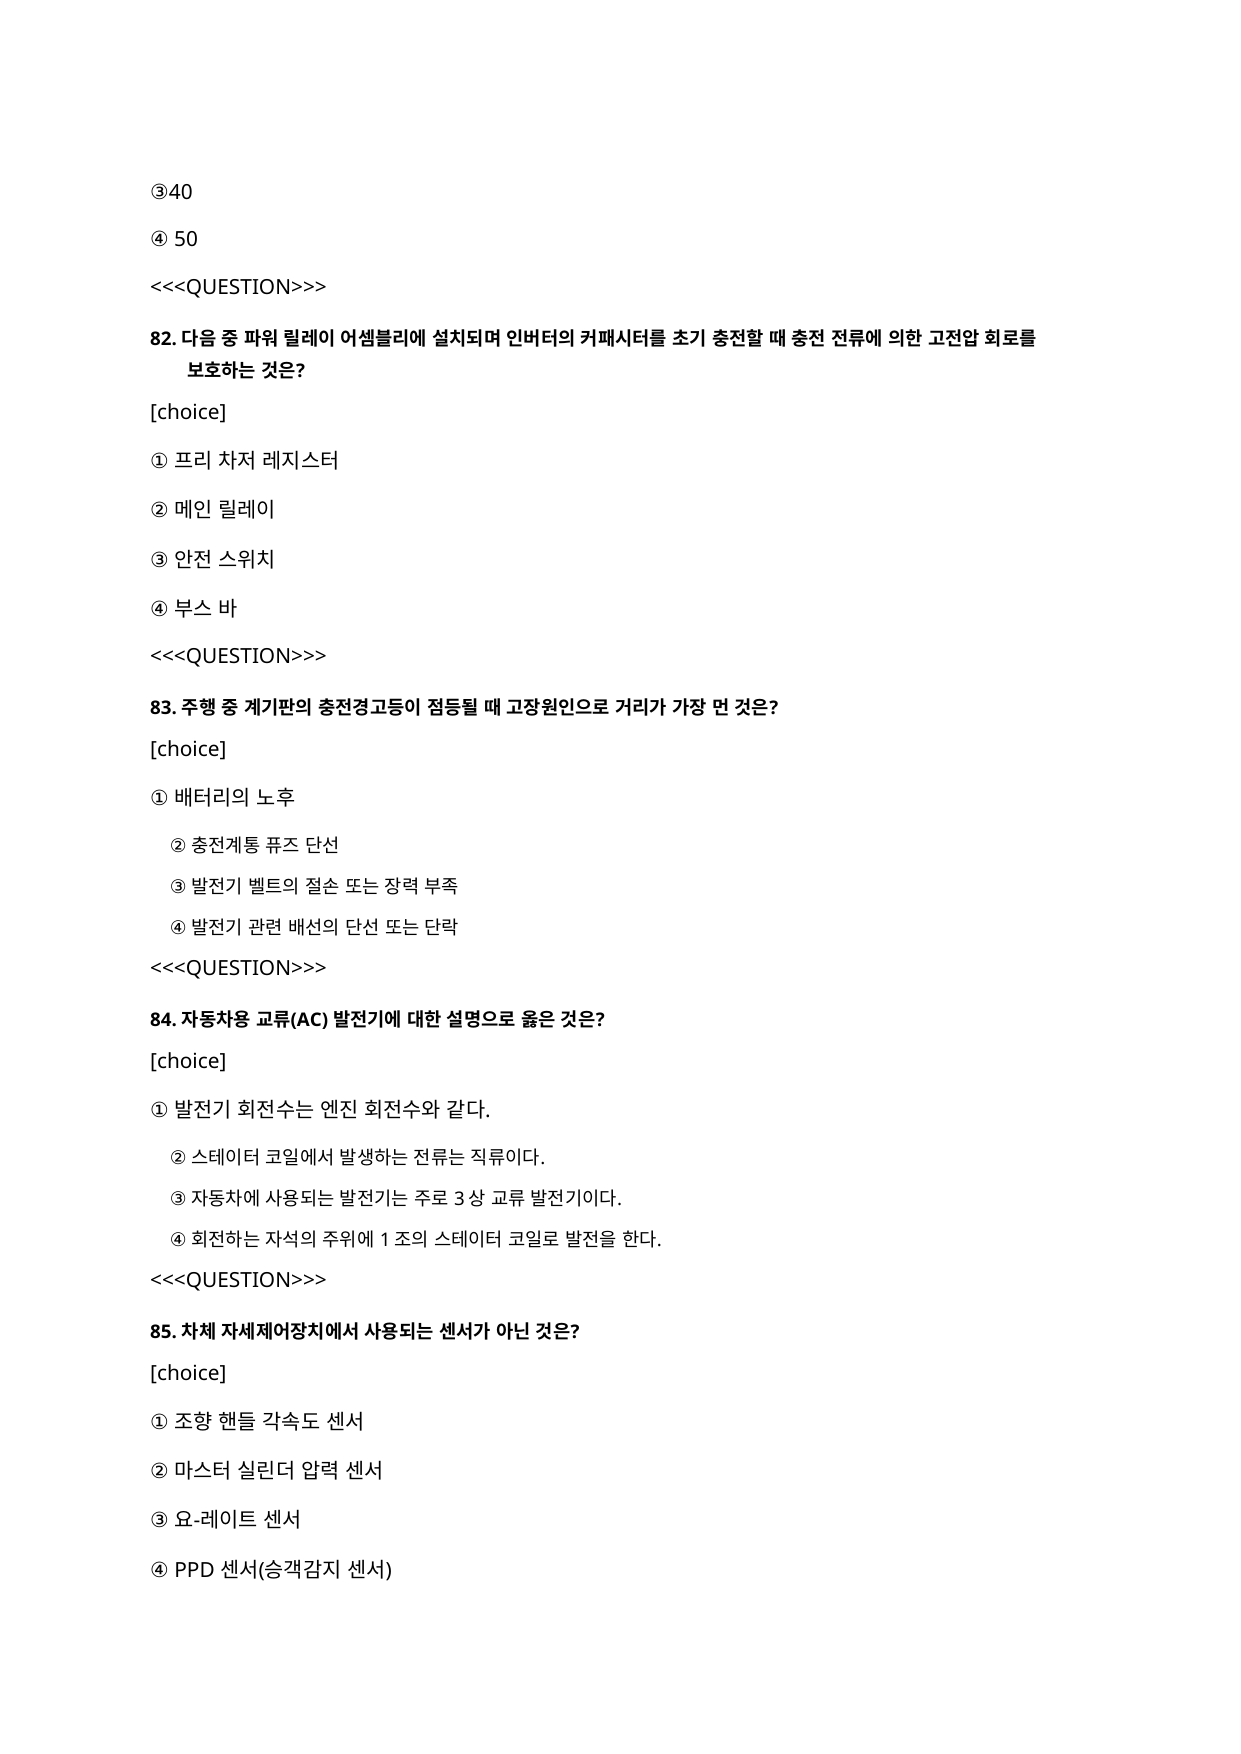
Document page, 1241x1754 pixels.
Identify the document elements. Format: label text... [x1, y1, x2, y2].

text ② 메인 릴레이 [150, 493, 1090, 524]
text ③ 요-레이트 센서 [150, 1504, 1090, 1534]
text ④ 부스 바 [150, 592, 1090, 622]
text 85. 차체 자세제어장치에서 사용되는 센서가 아닌 것은? [150, 1317, 1090, 1344]
text ① 프리 차저 레지스터 [150, 444, 1090, 474]
text ③40 [150, 177, 1090, 206]
text <<<QUESTION>>> [150, 642, 1090, 670]
text <<<QUESTION>>> [150, 1265, 1090, 1294]
text ④ 발전기 관련 배선의 단선 또는 단락 [150, 912, 1090, 940]
text 82. 다음 중 파워 릴레이 어셈블리에 설치되며 인버터의 커패시터를 초기 충전할 때 충전 전류에 의한 고전압 회로를 보호하는 것은? [150, 323, 1090, 383]
text [choice] [150, 1046, 1090, 1074]
text ③ 자동차에 사용되는 발전기는 주로 3상 교류 발전기이다. [150, 1183, 1090, 1211]
text <<<QUESTION>>> [150, 272, 1090, 300]
text 83. 주행 중 계기판의 충전경고등이 점등될 때 고장원인으로 거리가 가장 먼 것은? [150, 693, 1090, 720]
text ② 마스터 실린더 압력 센서 [150, 1454, 1090, 1485]
text ④ 회전하는 자석의 주위에 1조의 스테이터 코일로 발전을 한다. [150, 1224, 1090, 1252]
text ① 조향 핸들 각속도 센서 [150, 1405, 1090, 1435]
text ④ 50 [150, 224, 1090, 253]
text [choice] [150, 1358, 1090, 1386]
text ① 발전기 회전수는 엔진 회전수와 같다. [150, 1093, 1090, 1123]
text ② 스테이터 코일에서 발생하는 전류는 직류이다. [150, 1142, 1090, 1170]
text ④ PPD 센서(승객감지 센서) [150, 1553, 1090, 1583]
text ① 배터리의 노후 [150, 781, 1090, 812]
text ③ 안전 스위치 [150, 543, 1090, 573]
text ② 충전계통 퓨즈 단선 [150, 831, 1090, 858]
text [choice] [150, 397, 1090, 425]
text [choice] [150, 734, 1090, 762]
text <<<QUESTION>>> [150, 953, 1090, 982]
text ③ 발전기 벨트의 절손 또는 장력 부족 [150, 872, 1090, 899]
text 84. 자동차용 교류(AC) 발전기에 대한 설명으로 옳은 것은? [150, 1005, 1090, 1032]
